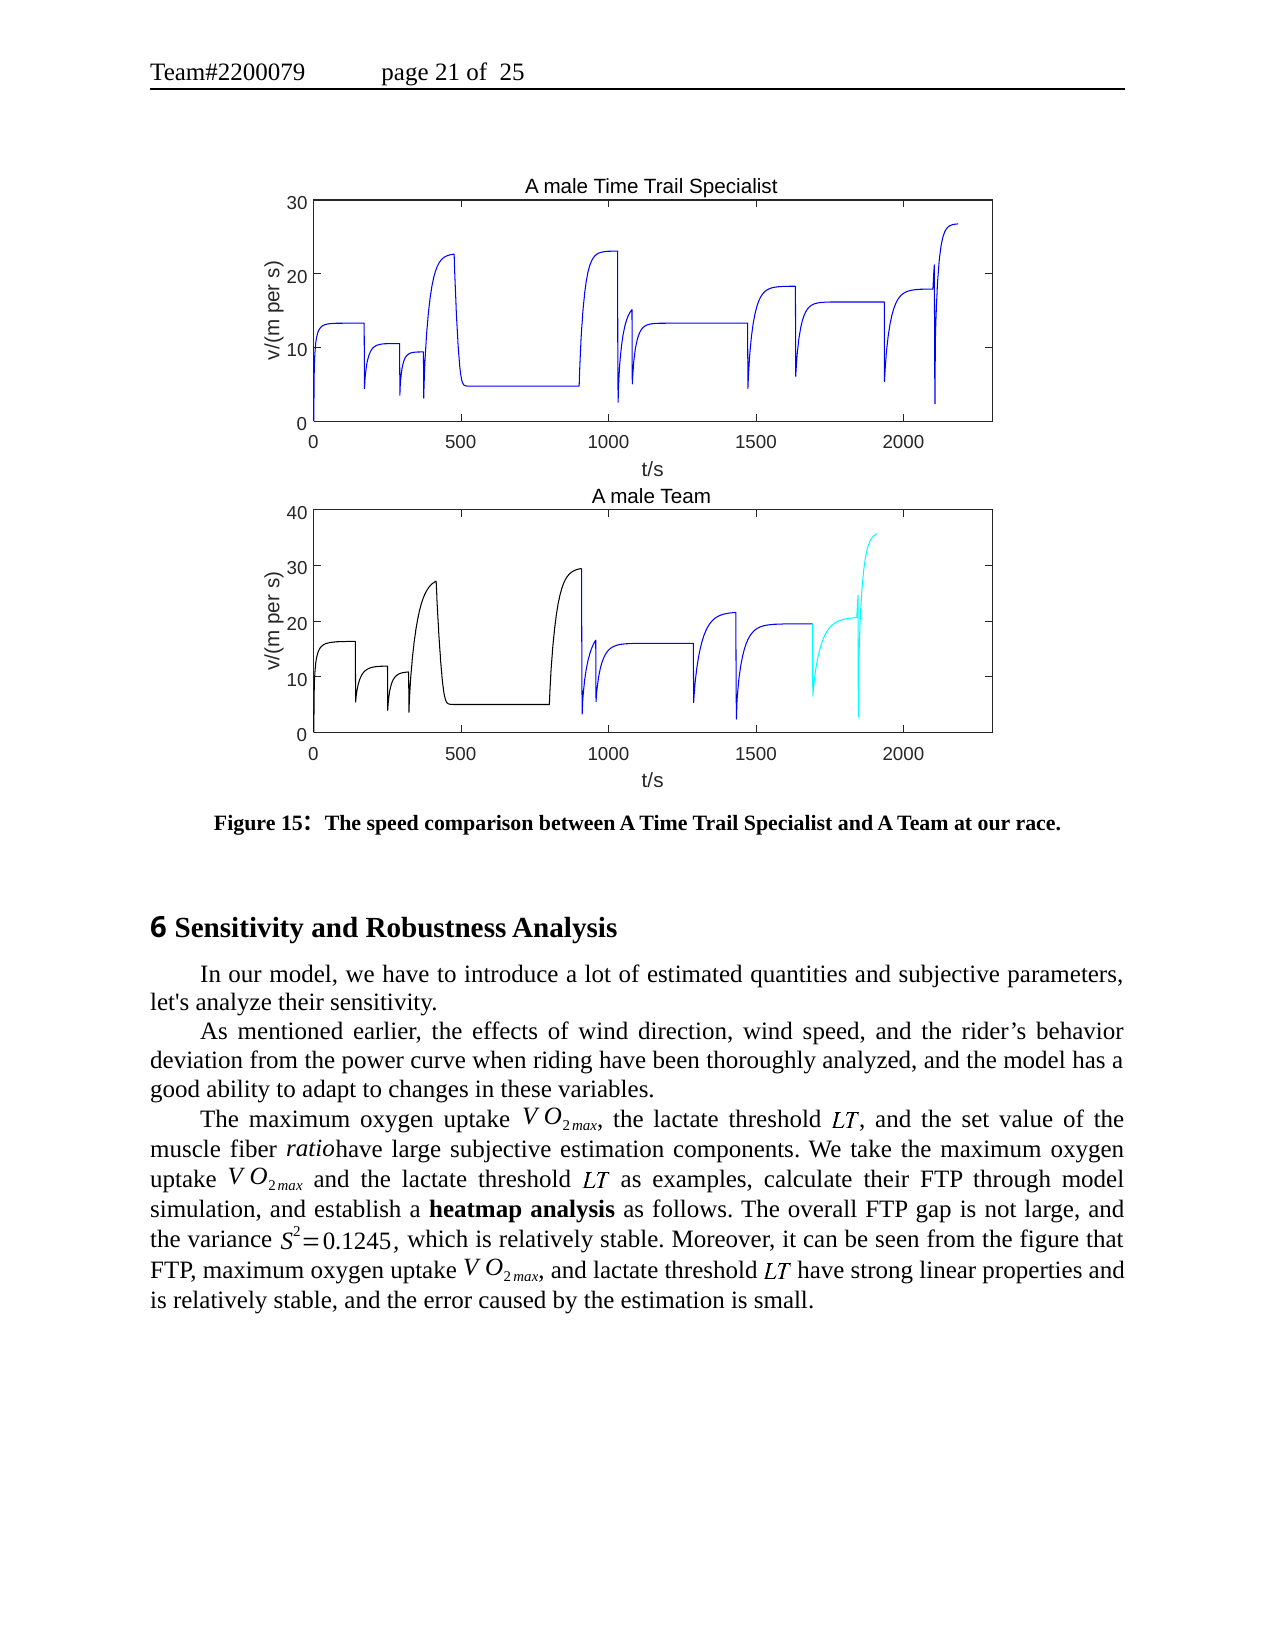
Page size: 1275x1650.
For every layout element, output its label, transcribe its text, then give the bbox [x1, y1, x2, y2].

subtitle Sensitivity and Robustness Analysis [150, 907, 1125, 946]
picture [763, 1263, 791, 1279]
text In our model, we have to introduce a lot of estimated quantities and subjective parameters, let's analyze their sensitivity. [150, 959, 1125, 1016]
picture [582, 1172, 610, 1188]
text The maximum oxygen uptake , the lactate threshold , and the set value of the muscle fiber have large subjective estimation components. We take the maximum oxygen uptake and the lactate threshold as examples, calculate their FTP through model simulation, and establish a heatmap analysis as follows. The overall FTP gap is not large, and the variance which is relatively stable. Moreover, it can be seen from the figure that FTP, maximum oxygen uptake , and lactate threshold have strong linear properties and is relatively stable, and the error caused by the estimation is small. [150, 1102, 1125, 1314]
picture [831, 1112, 859, 1128]
text As mentioned earlier, the effects of wind direction, wind speed, and the rider’s behavior deviation from the power curve when riding have been thoroughly analyzed, and the model has a good ability to adapt to changes in these variables. [150, 1016, 1125, 1102]
text Figure 15：The speed comparison between A Time Trail Specialist and A Team at our race. [150, 805, 1125, 837]
